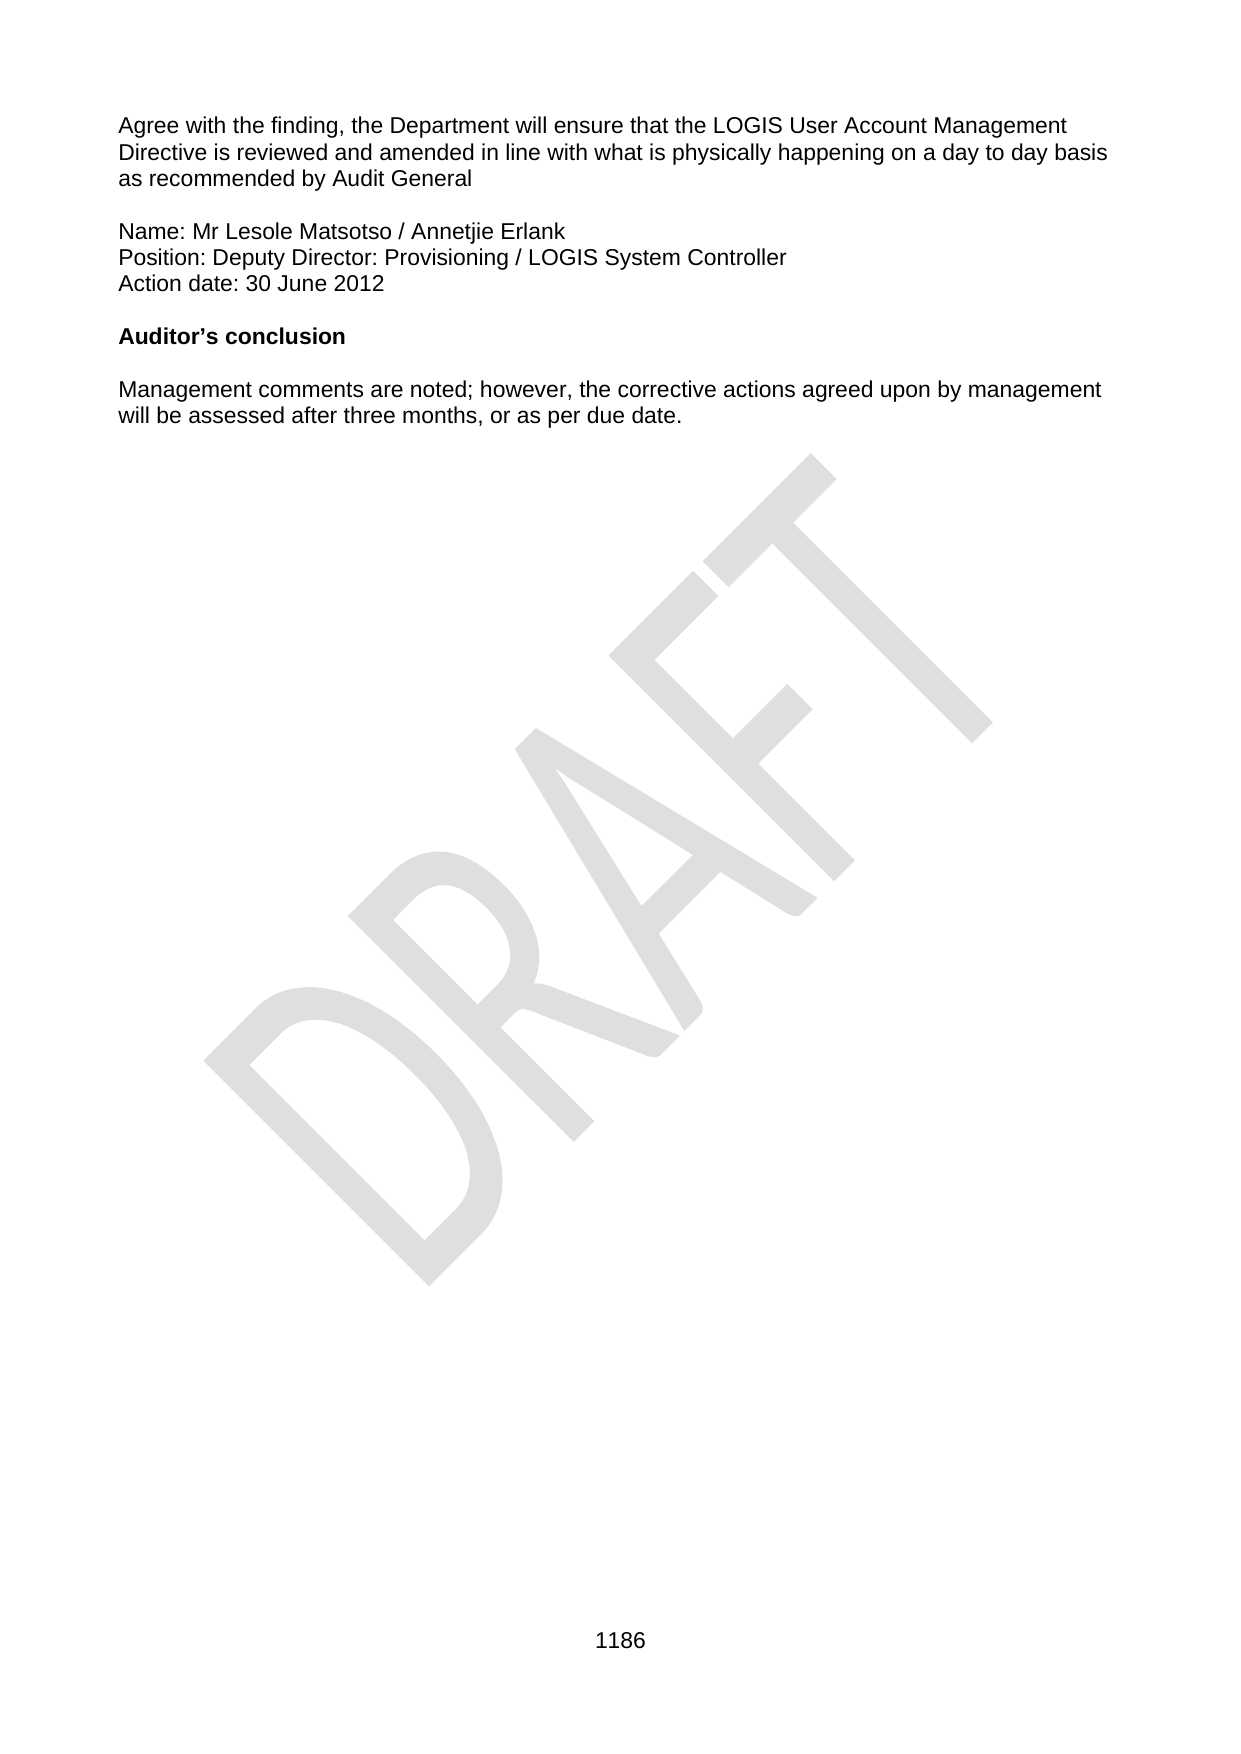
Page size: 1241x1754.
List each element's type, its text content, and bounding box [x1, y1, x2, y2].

text Management comments are noted; however, the corrective actions agreed upon by management will be assessed after three months, or as per due date. [118, 376, 1122, 428]
text Agree with the finding, the Department will ensure that the LOGIS User Account Management Directive is reviewed and amended in line with what is physically happening on a day to day basis as recommended by Audit General [118, 112, 1122, 191]
text Action date: 30 June 2012 [118, 270, 1122, 297]
text Auditor’s conclusion [118, 323, 1122, 349]
text Name: Mr Lesole Matsotso / Annetjie Erlank [118, 218, 1122, 244]
text Position: Deputy Director: Provisioning / LOGIS System Controller [118, 244, 1122, 270]
